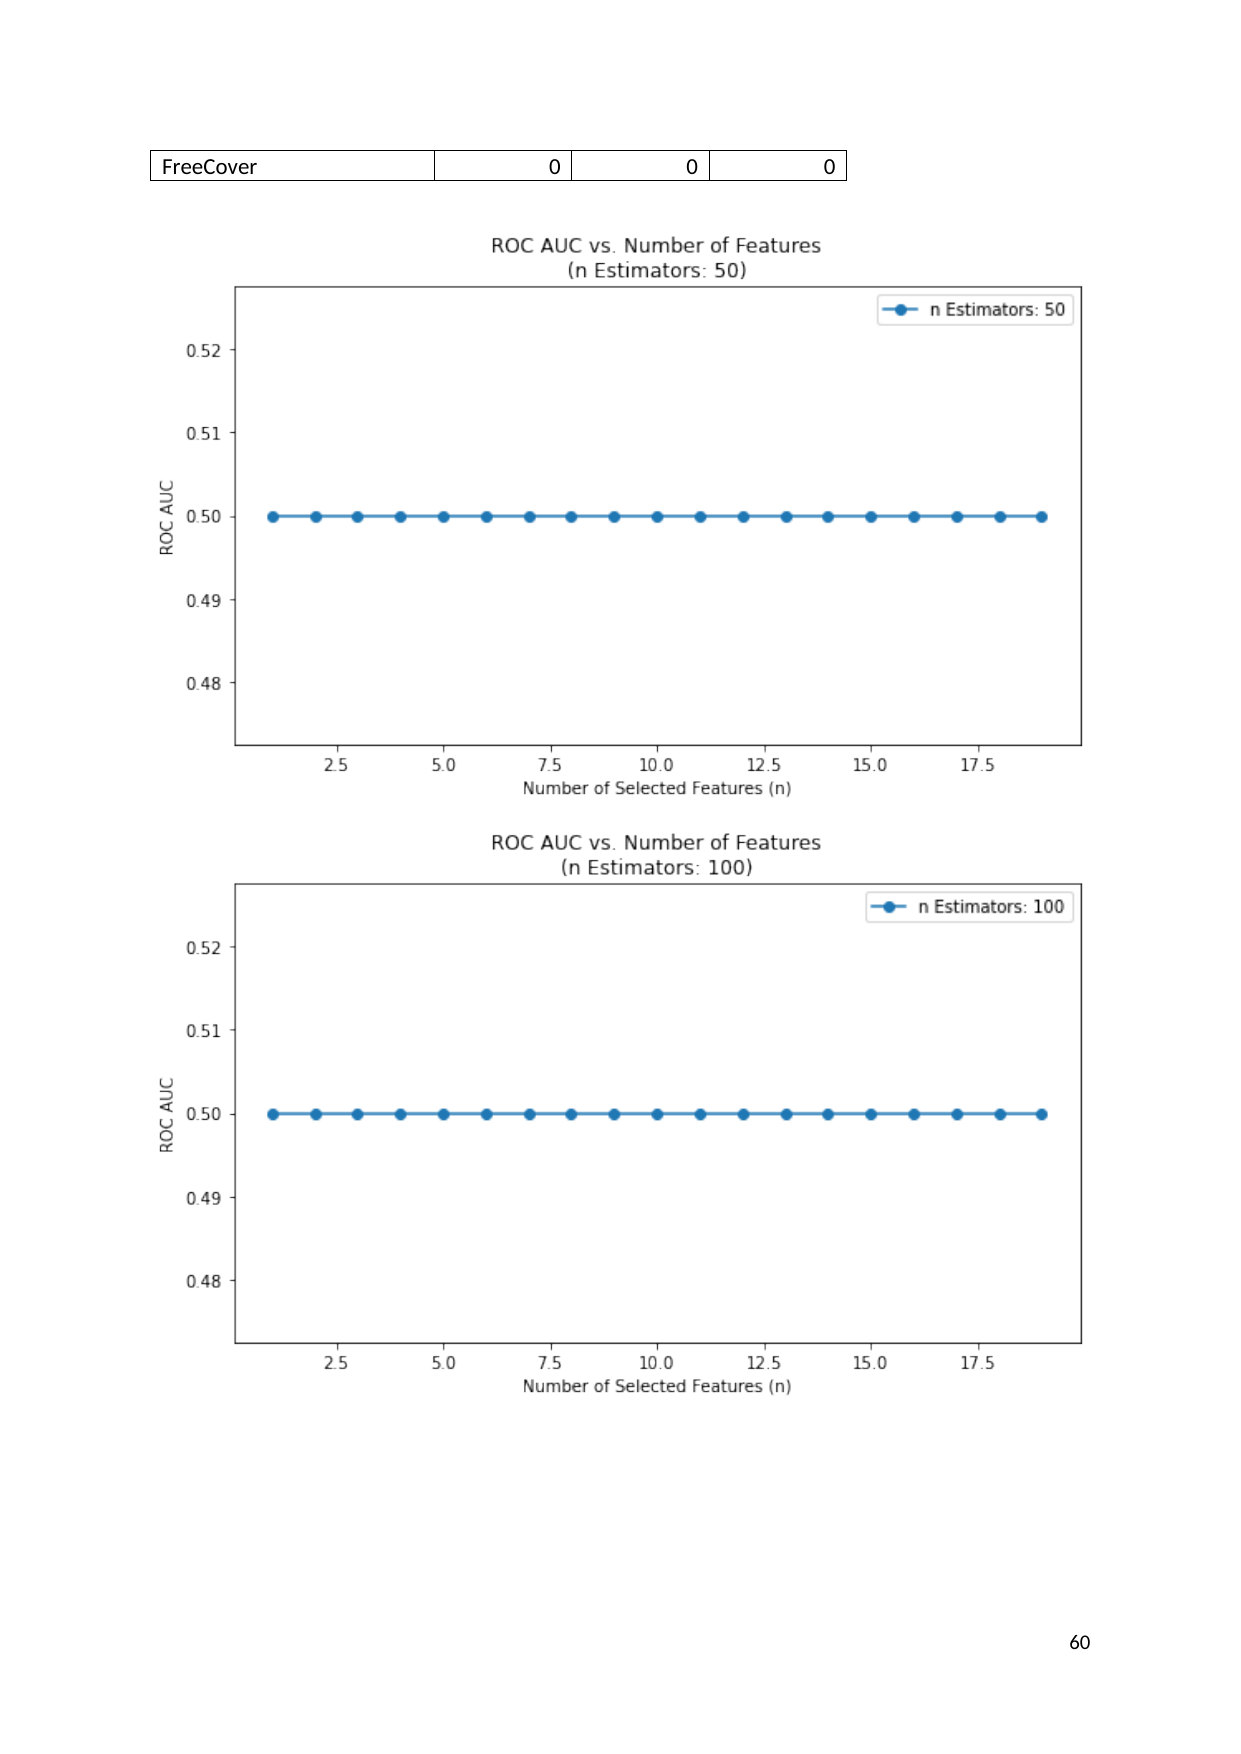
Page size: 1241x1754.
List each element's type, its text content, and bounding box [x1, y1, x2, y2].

picture [150, 822, 1091, 1406]
table_cell FreeCover [151, 151, 434, 180]
picture [150, 225, 1091, 808]
table_cell 0 [710, 151, 846, 180]
table_cell 0 [435, 151, 571, 180]
table_cell 0 [572, 151, 709, 180]
